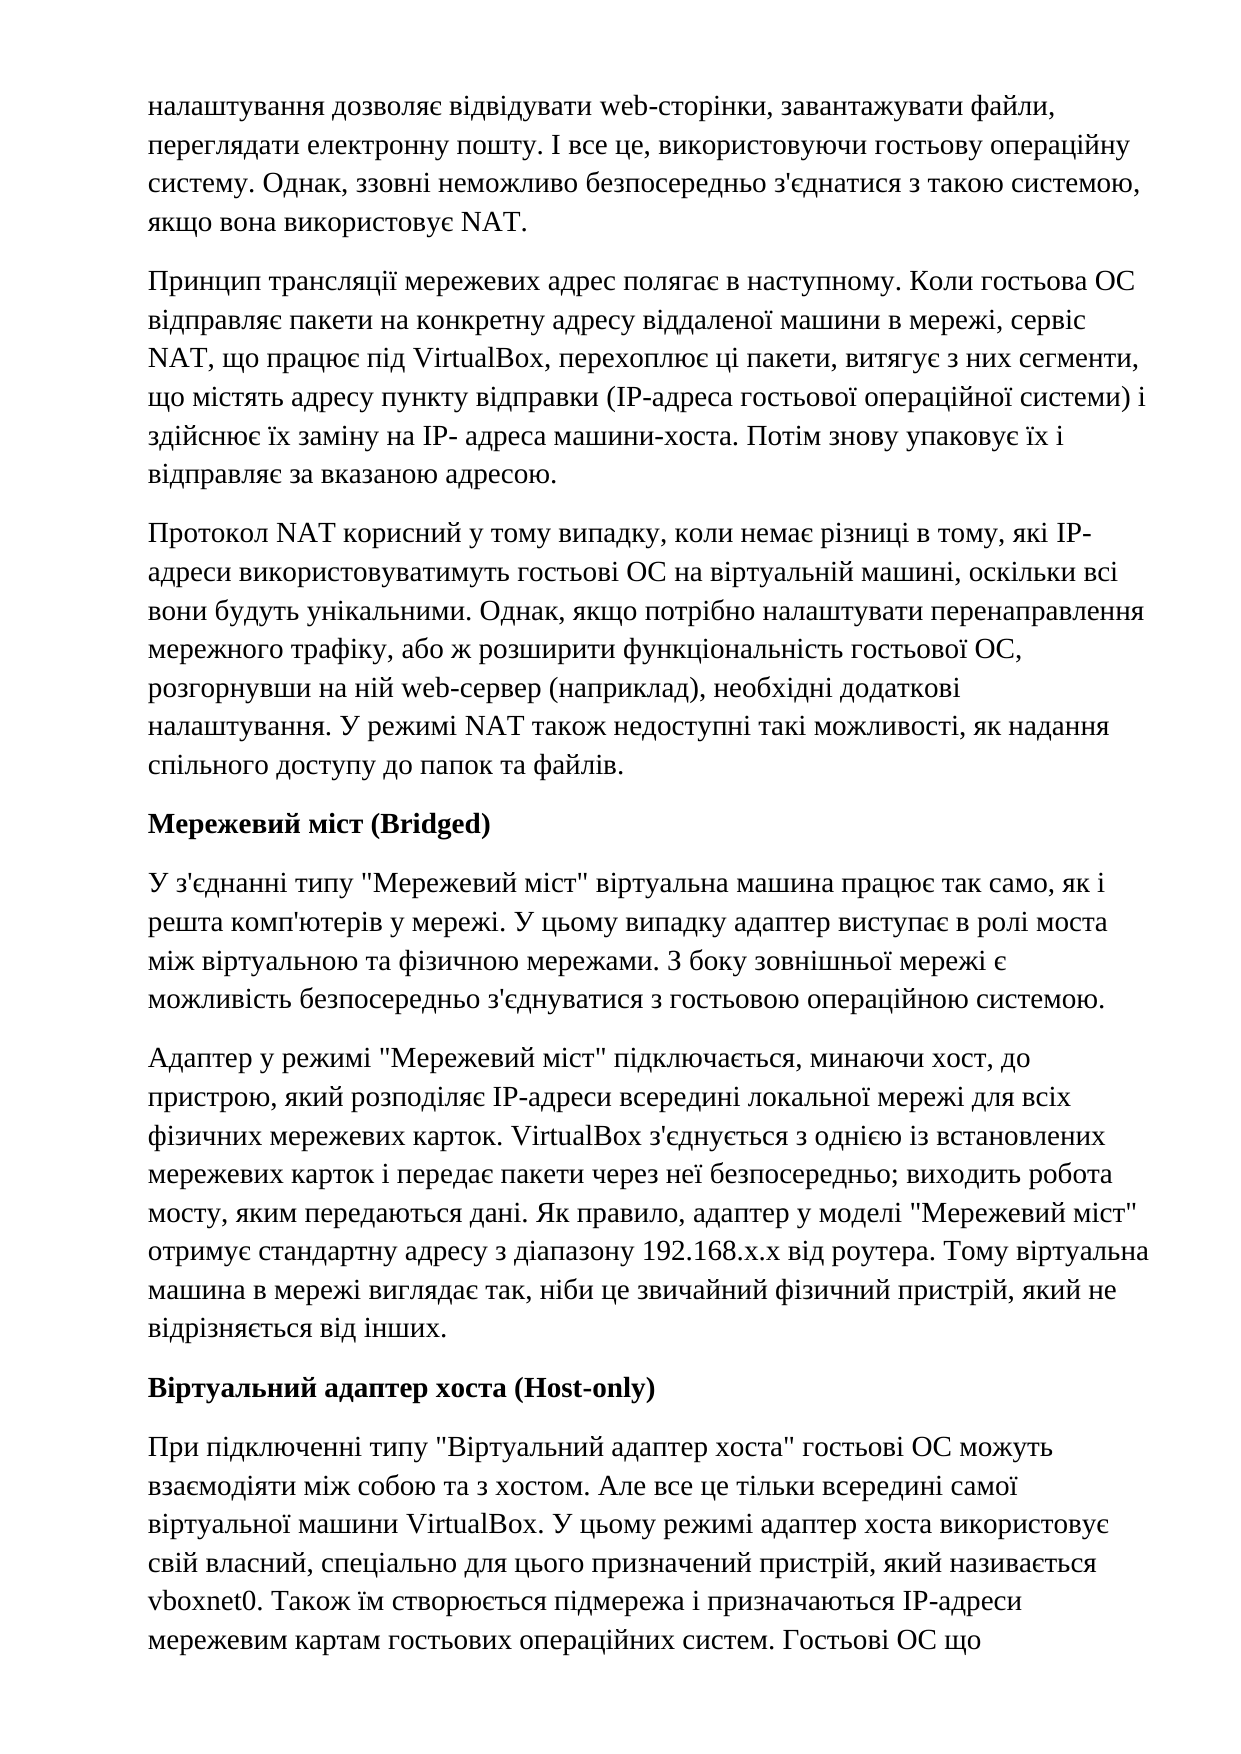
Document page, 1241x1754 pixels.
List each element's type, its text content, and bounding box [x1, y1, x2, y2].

text Мережевий міст (Bridged) [148, 806, 1152, 840]
text Адаптер у режимі "Мережевий міст" підключається, минаючи хост, до пристрою, який розподіляє IP-адреси всередині локальної мережі для всіх фізичних мережевих карток. VirtualBox з'єднується з однією із встановлених мережевих карток і передає пакети через неї безпосередньо; виходить робота мосту, яким передаються дані. Як правило, адаптер у моделі "Мережевий міст" отримує стандартну адресу з діапазону 192.168.х.х від роутера. Тому віртуальна машина в мережі виглядає так, ніби це звичайний фізичний пристрій, який не відрізняється від інших. [148, 1041, 1152, 1344]
text Віртуальний адаптер хоста (Host-only) [148, 1370, 1152, 1403]
text У з'єднанні типу "Мережевий міст" віртуальна машина працює так само, як і решта комп'ютерів у мережі. У цьому випадку адаптер виступає в ролі моста між віртуальною та фізичною мережами. З боку зовнішньої мережі є можливість безпосередньо з'єднуватися з гостьовою операційною системою. [148, 866, 1152, 1015]
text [148, 1429, 1152, 1655]
text Протокол NAT корисний у тому випадку, коли немає різниці в тому, які IP-адреси використовуватимуть гостьові ОС на віртуальній машині, оскільки всі вони будуть унікальними. Однак, якщо потрібно налаштувати перенаправлення мережного трафіку, або ж розширити функціональність гостьової ОС, розгорнувши на ній web-сервер (наприклад), необхідні додаткові налаштування. У режимі NAT також недоступні такі можливості, як надання спільного доступу до папок та файлів. [148, 516, 1152, 780]
text Принцип трансляції мережевих адрес полягає в наступному. Коли гостьова ОС відправляє пакети на конкретну адресу віддаленої машини в мережі, сервіс NAT, що працює під VirtualBox, перехоплює ці пакети, витягує з них сегменти, що містять адресу пункту відправки (IP-адреса гостьової операційної системи) і здійснює їх заміну на IP- адреса машини-хоста. Потім знову упаковує їх і відправляє за вказаною адресою. [148, 263, 1152, 490]
